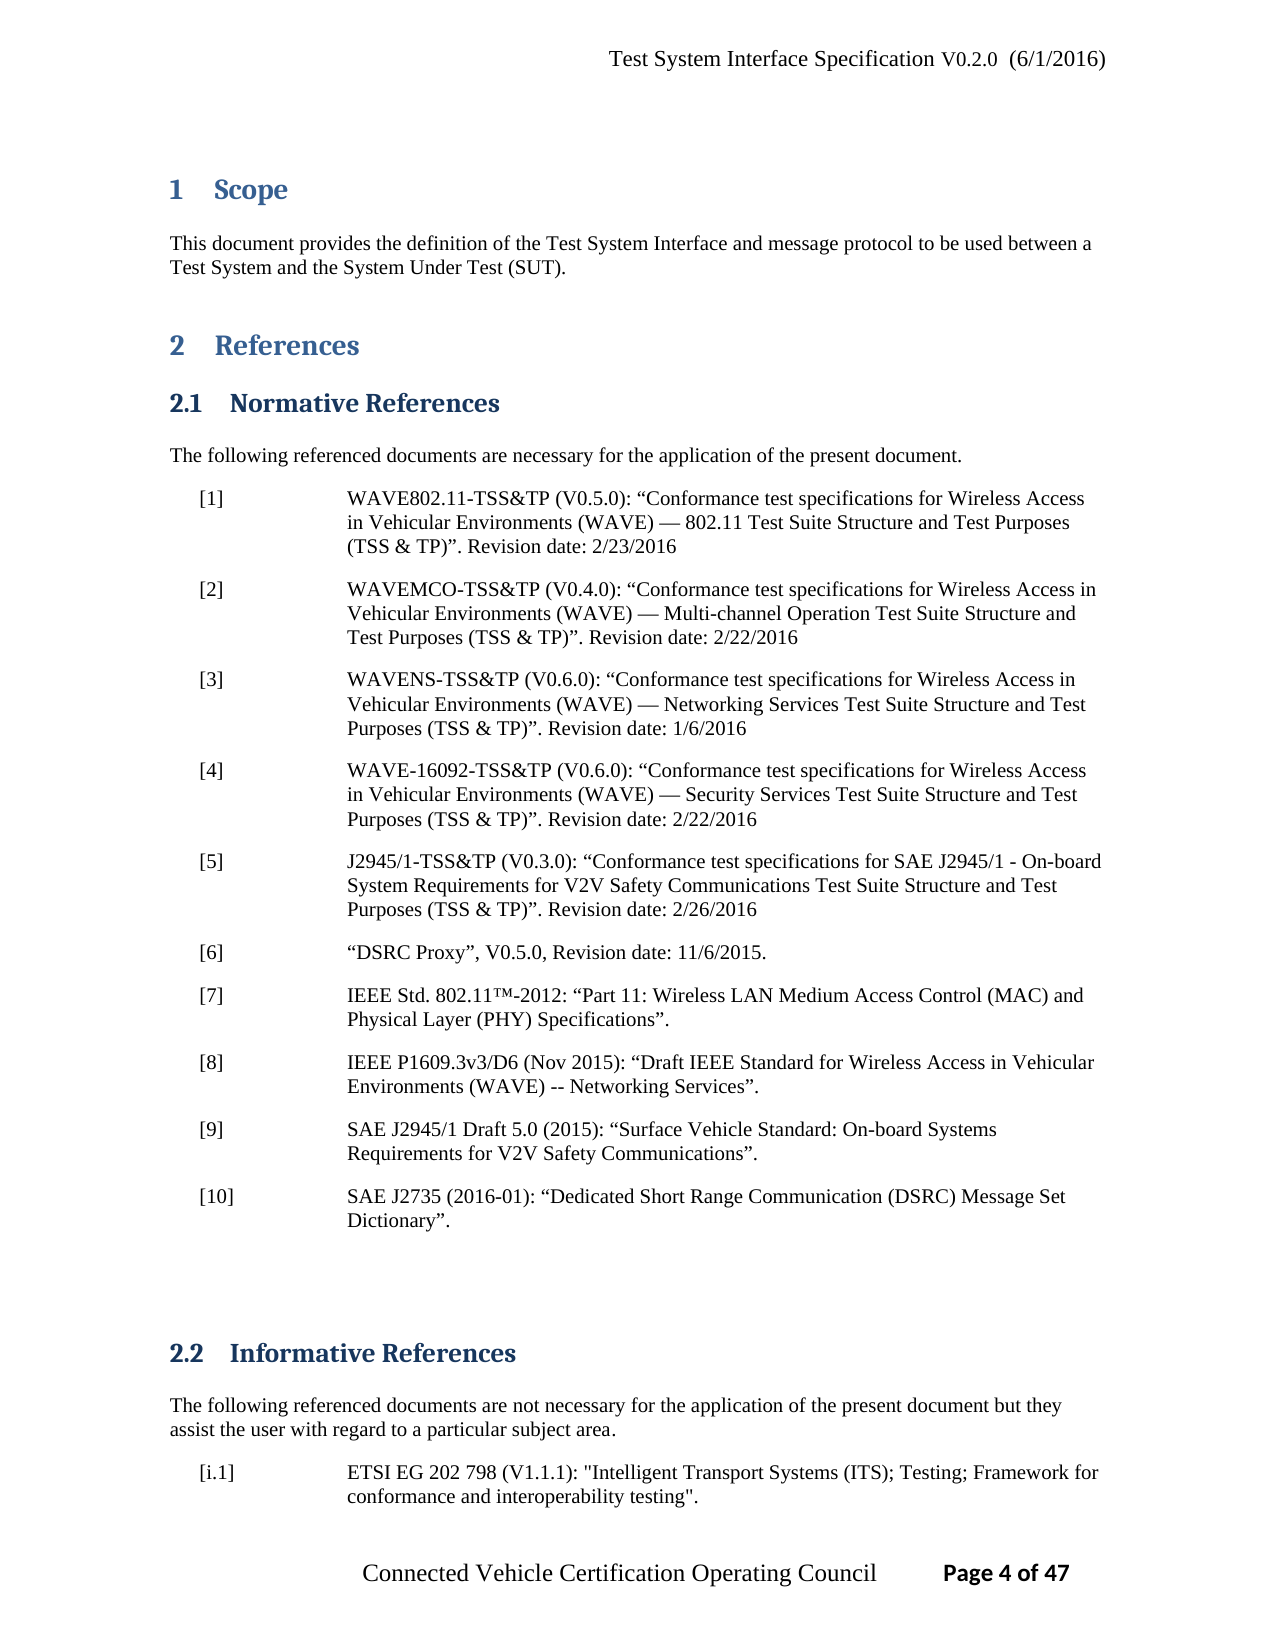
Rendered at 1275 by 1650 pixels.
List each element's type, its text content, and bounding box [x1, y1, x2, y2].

text [10] SAE J2735 (2016-01): “Dedicated Short Range Communication (DSRC) Message Set Dictionary”. [199, 1184, 1106, 1232]
subtitle Informative References [169, 1338, 1106, 1369]
text The following referenced documents are not necessary for the application of the present document but they assist the user with regard to a particular subject area. [169, 1393, 1106, 1441]
text [1] WAVE802.11-TSS&TP (V0.5.0): “Conformance test specifications for Wireless Access in Vehicular Environments (WAVE) — 802.11 Test Suite Structure and Test Purposes (TSS & TP)”. Revision date: 2/23/2016 [199, 486, 1106, 558]
text [2] WAVEMCO-TSS&TP (V0.4.0): “Conformance test specifications for Wireless Access in Vehicular Environments (WAVE) — Multi-channel Operation Test Suite Structure and Test Purposes (TSS & TP)”. Revision date: 2/22/2016 [199, 576, 1106, 649]
text [6] “DSRC Proxy”, V0.5.0, Revision date: 11/6/2015. [199, 940, 1106, 964]
text [7] IEEE Std. 802.11™-2012: “Part 11: Wireless LAN Medium Access Control (MAC) and Physical Layer (PHY) Specifications”. [199, 983, 1106, 1031]
text [3] WAVENS-TSS&TP (V0.6.0): “Conformance test specifications for Wireless Access in Vehicular Environments (WAVE) — Networking Services Test Suite Structure and Test Purposes (TSS & TP)”. Revision date: 1/6/2016 [199, 667, 1106, 739]
text [8] IEEE P1609.3v3/D6 (Nov 2015): “Draft IEEE Standard for Wireless Access in Vehicular Environments (WAVE) -- Networking Services”. [199, 1050, 1106, 1098]
subtitle Normative References [169, 388, 1106, 419]
text [i.1] ETSI EG 202 798 (V1.1.1): "Intelligent Transport Systems (ITS); Testing; Framework for conformance and interoperability testing". [199, 1459, 1106, 1508]
subtitle References [169, 329, 1106, 362]
subtitle Scope [169, 173, 1106, 207]
text The following referenced documents are necessary for the application of the present document. [169, 443, 1106, 467]
text This document provides the definition of the Test System Interface and message protocol to be used between a Test System and the System Under Test (SUT). [169, 231, 1106, 279]
text [9] SAE J2945/1 Draft 5.0 (2015): “Surface Vehicle Standard: On-board Systems Requirements for V2V Safety Communications”. [199, 1117, 1106, 1165]
text [5] J2945/1-TSS&TP (V0.3.0): “Conformance test specifications for SAE J2945/1 - On-board System Requirements for V2V Safety Communications Test Suite Structure and Test Purposes (TSS & TP)”. Revision date: 2/26/2016 [199, 849, 1106, 921]
text [4] WAVE-16092-TSS&TP (V0.6.0): “Conformance test specifications for Wireless Access in Vehicular Environments (WAVE) — Security Services Test Suite Structure and Test Purposes (TSS & TP)”. Revision date: 2/22/2016 [199, 758, 1106, 831]
